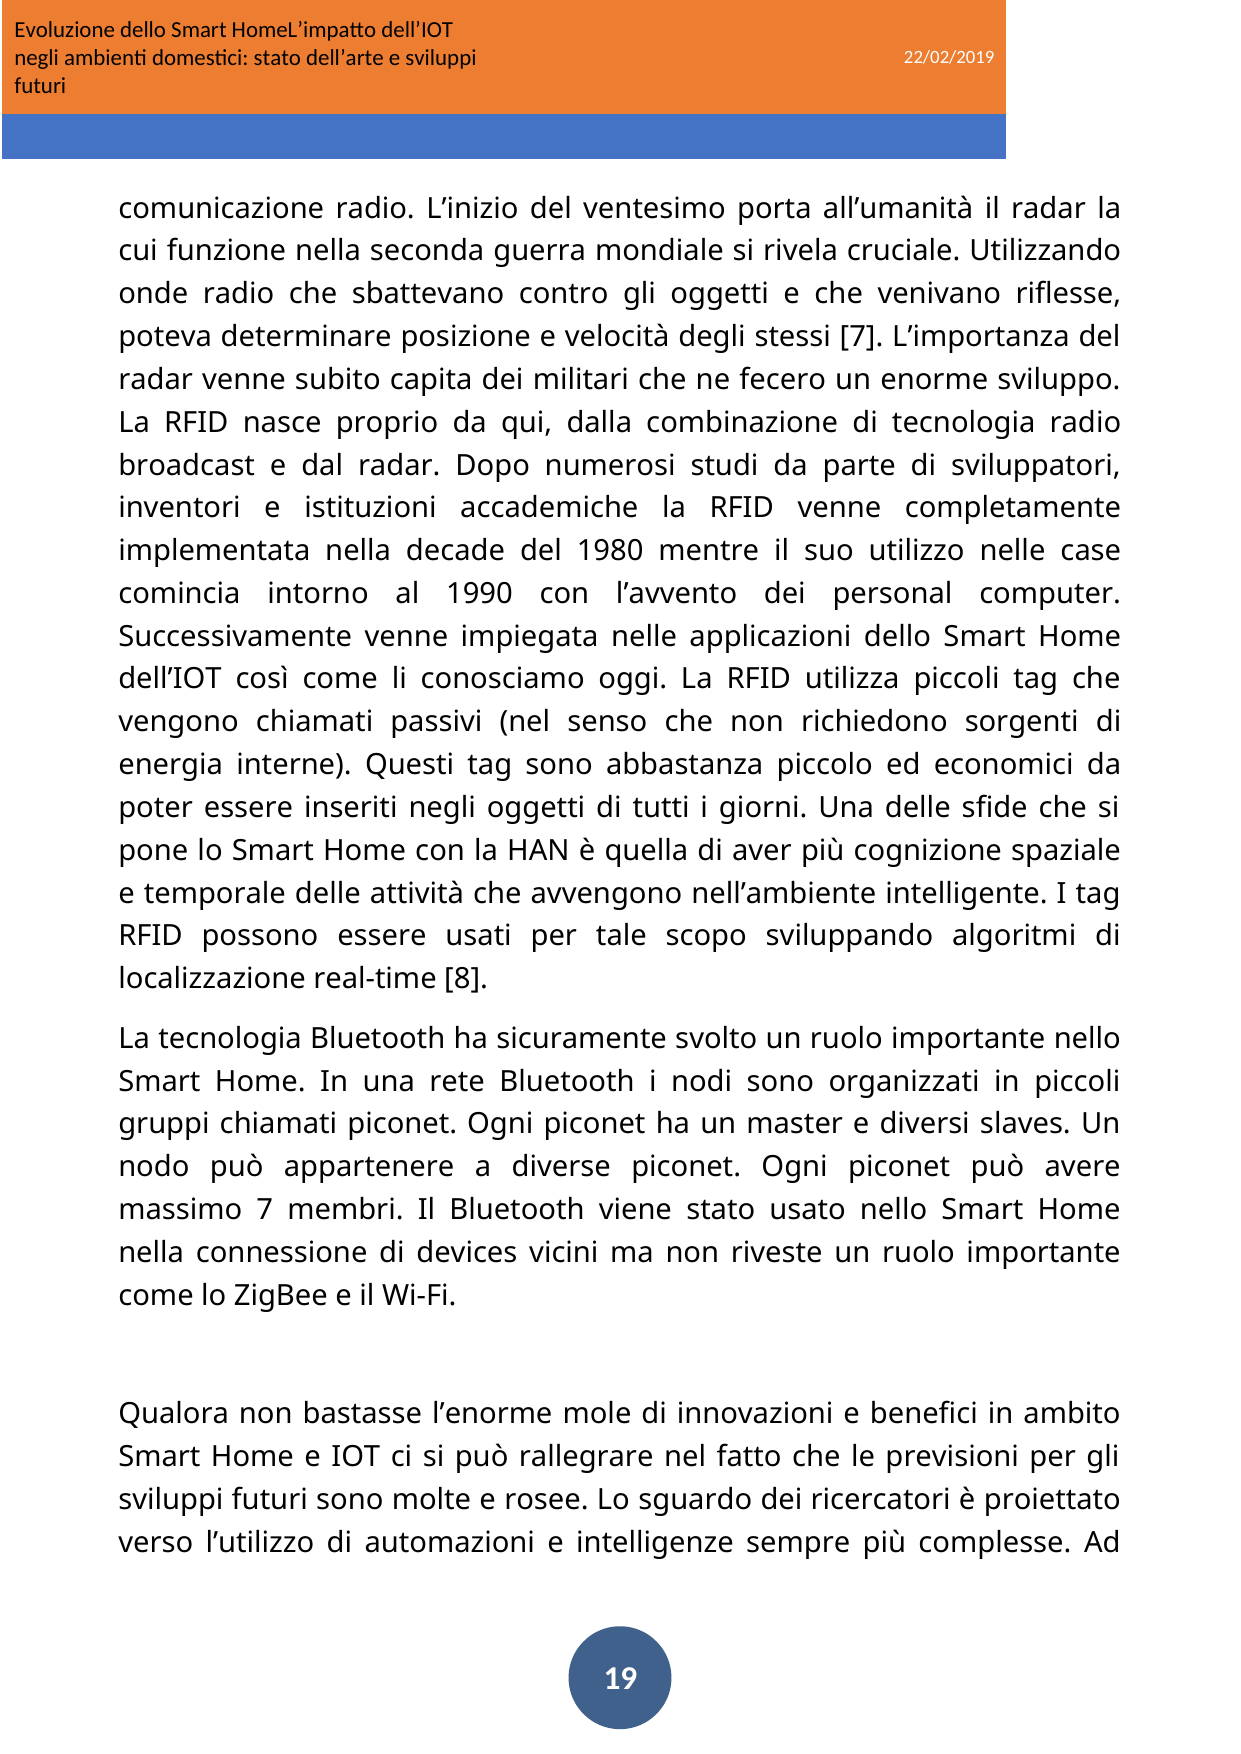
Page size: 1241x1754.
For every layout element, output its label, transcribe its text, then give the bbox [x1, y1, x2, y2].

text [118, 187, 1122, 997]
text La tecnologia Bluetooth ha sicuramente svolto un ruolo importante nello Smart Home. In una rete Bluetooth i nodi sono organizzati in piccoli gruppi chiamati piconet. Ogni piconet ha un master e diversi slaves. Un nodo può appartenere a diverse piconet. Ogni piconet può avere massimo 7 membri. Il Bluetooth viene stato usato nello Smart Home nella connessione di devices vicini ma non riveste un ruolo importante come lo ZigBee e il Wi-Fi. [118, 1017, 1122, 1313]
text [118, 1393, 1122, 1561]
